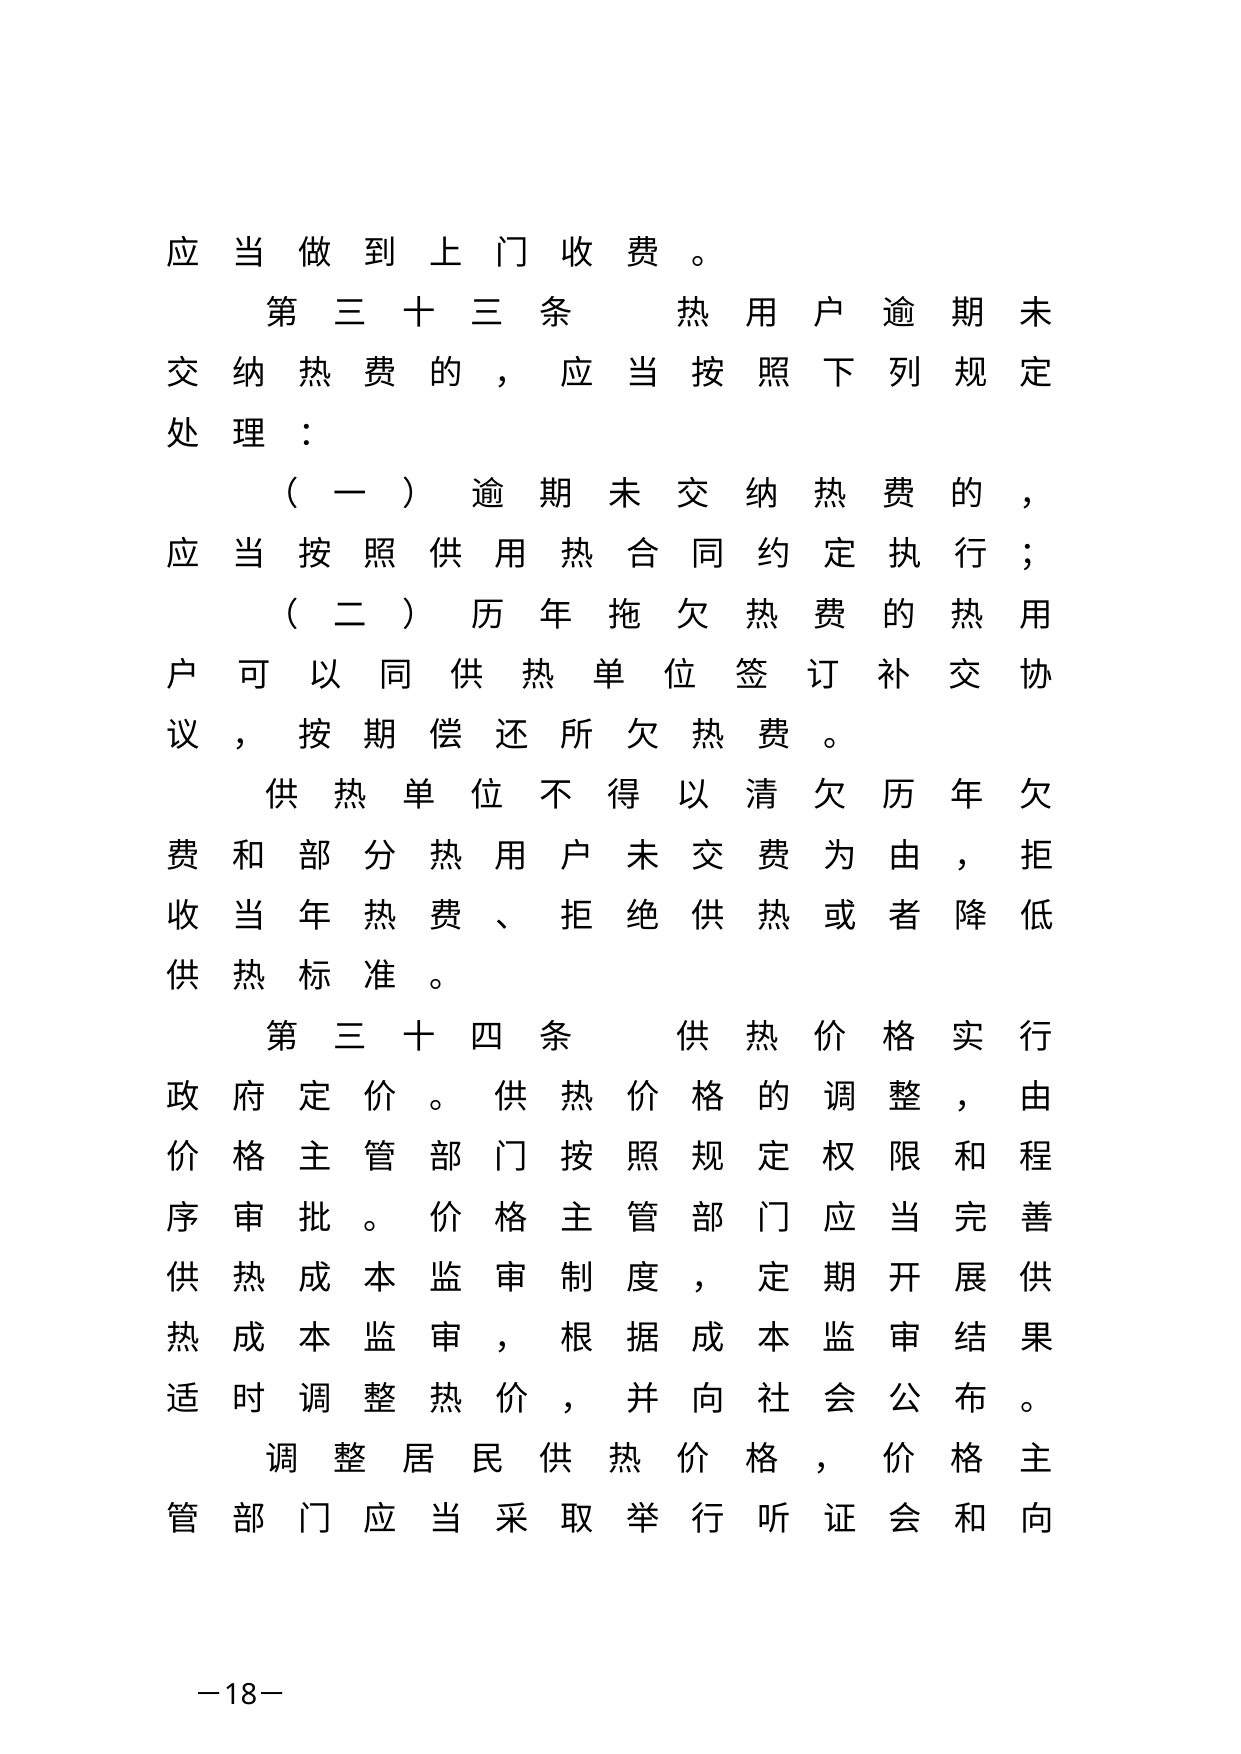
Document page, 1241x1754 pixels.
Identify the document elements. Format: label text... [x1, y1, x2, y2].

text 第三十三条 热用户逾期未交纳热费的，应当按照下列规定处理： [167, 280, 1085, 461]
text 供热单位不得以清欠历年欠费和部分热用户未交费为由，拒收当年热费、拒绝供热或者降低供热标准。 [167, 762, 1085, 1003]
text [167, 1426, 1085, 1546]
text （一）逾期未交纳热费的，应当按照供用热合同约定执行； [167, 461, 1085, 581]
text 第三十四条 供热价格实行政府定价。供热价格的调整，由价格主管部门按照规定权限和程序审批。价格主管部门应当完善供热成本监审制度，定期开展供热成本监审，根据成本监审结果适时调整热价，并向社会公布。 [167, 1003, 1085, 1426]
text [167, 219, 1085, 280]
text （二）历年拖欠热费的热用户可以同供热单位签订补交协议，按期偿还所欠热费。 [167, 581, 1085, 762]
